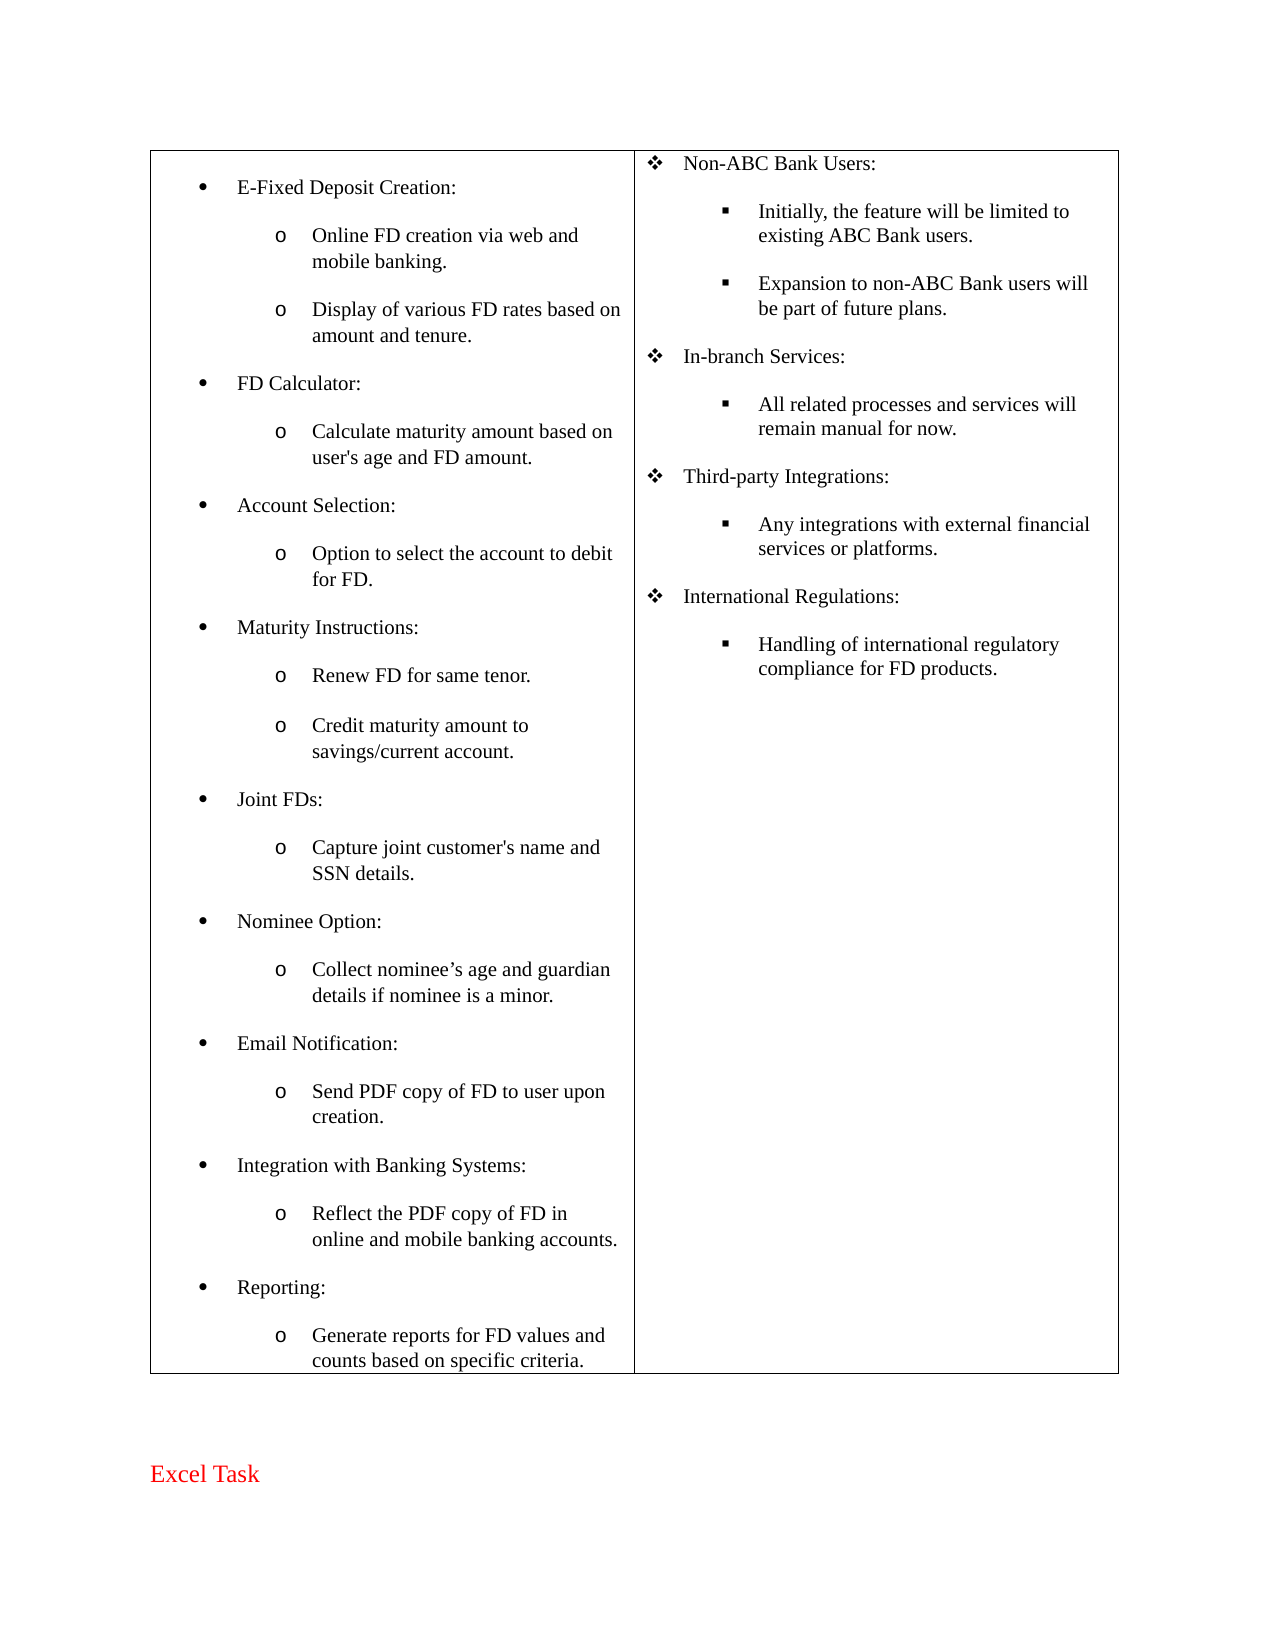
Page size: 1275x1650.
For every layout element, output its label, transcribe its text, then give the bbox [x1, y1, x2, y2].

text Excel Task [150, 1459, 1125, 1487]
table_cell Non-ABC Bank Users: Initially, the feature will be limited to existing ABC Bank users. Expansion to non-ABC Bank users will be part of future plans. In-branch Services: All related processes and services will remain manual for now. Third-party Integrations: Any integrations with external financial services or platforms. International Regulations: Handling of international regulatory compliance for FD products. [635, 151, 1118, 1372]
table_cell E-Fixed Deposit Creation: Online FD creation via web and mobile banking. Display of various FD rates based on amount and tenure. FD Calculator: Calculate maturity amount based on user's age and FD amount. Account Selection: Option to select the account to debit for FD. Maturity Instructions: Renew FD for same tenor. Credit maturity amount to savings/current account. Joint FDs: Capture joint customer's name and SSN details. Nominee Option: Collect nominee’s age and guardian details if nominee is a minor. Email Notification: Send PDF copy of FD to user upon creation. Integration with Banking Systems: Reflect the PDF copy of FD in online and mobile banking accounts. Reporting: Generate reports for FD values and counts based on specific criteria. [151, 151, 634, 1372]
